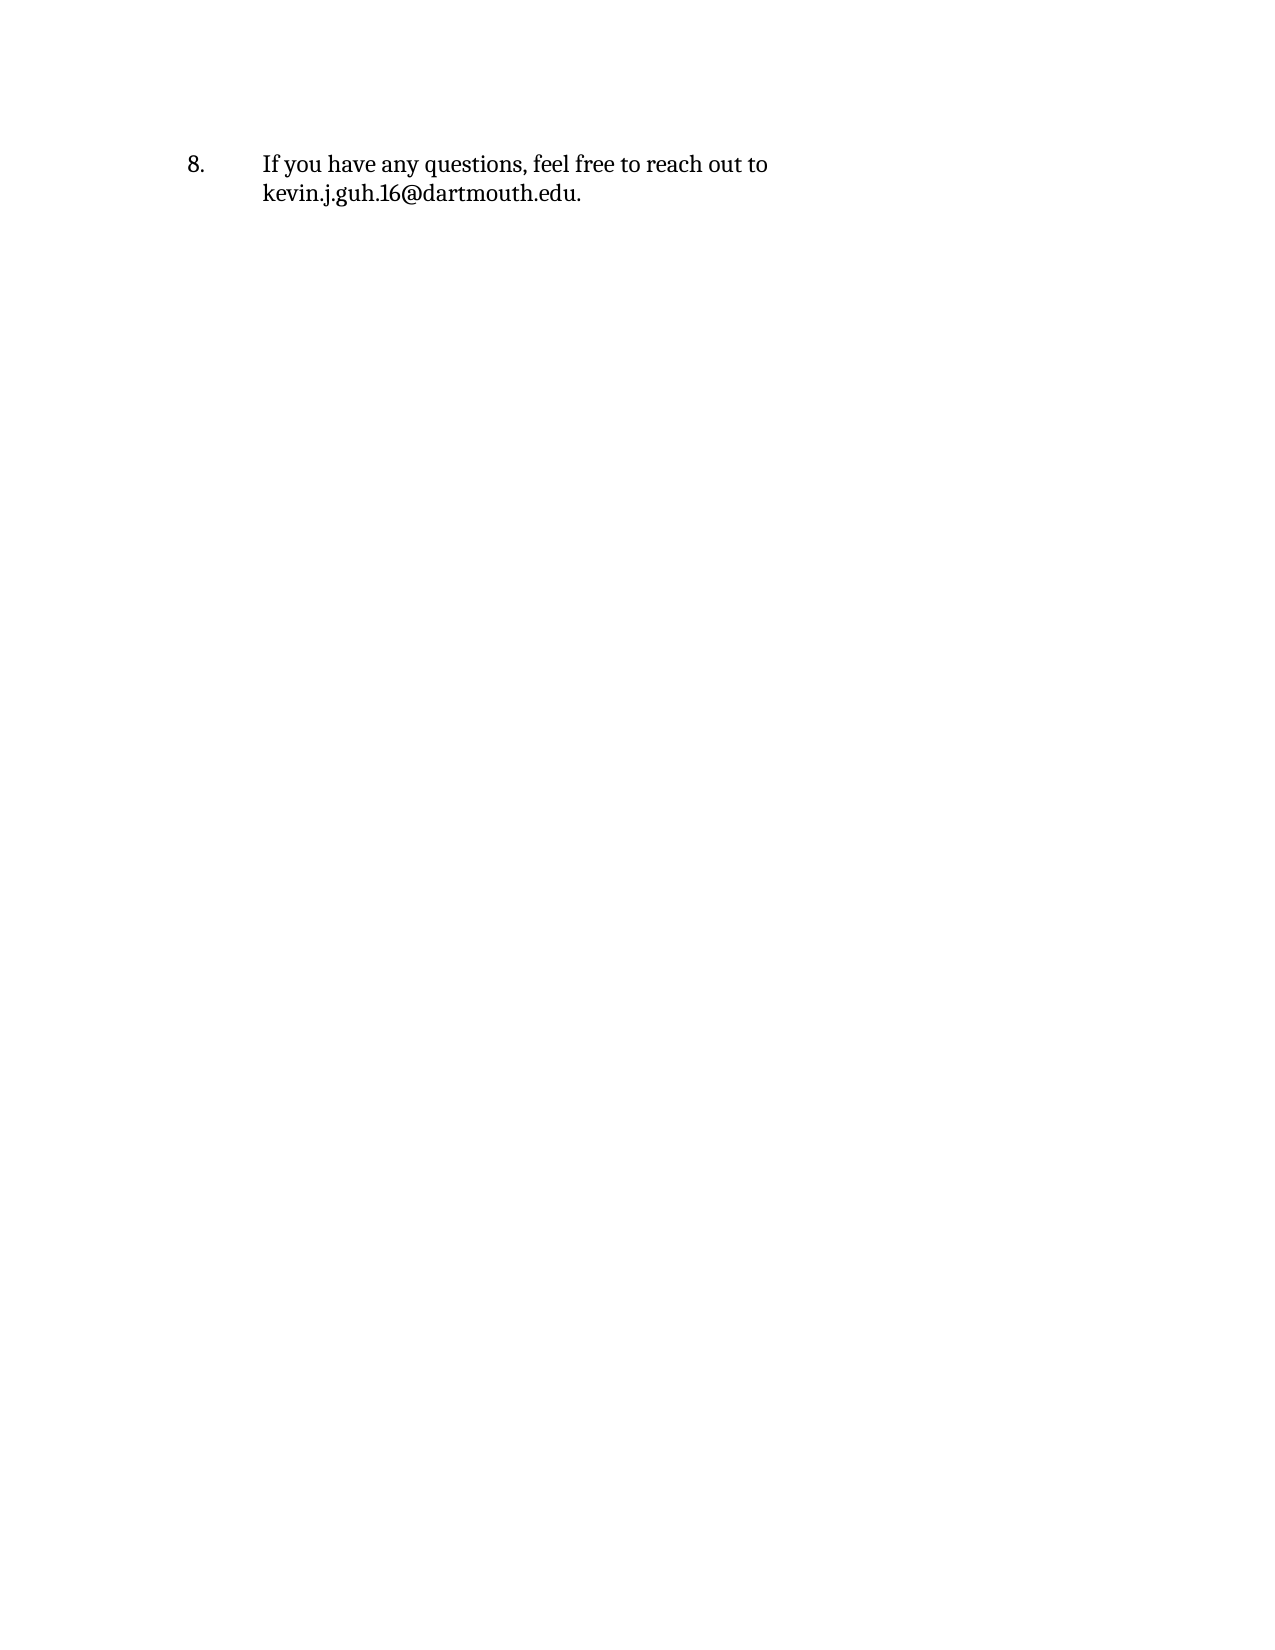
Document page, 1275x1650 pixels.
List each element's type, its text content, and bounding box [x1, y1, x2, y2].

list If you have any questions, feel free to reach out to kevin.j.guh.16@dartmouth.edu. [187, 150, 1087, 207]
